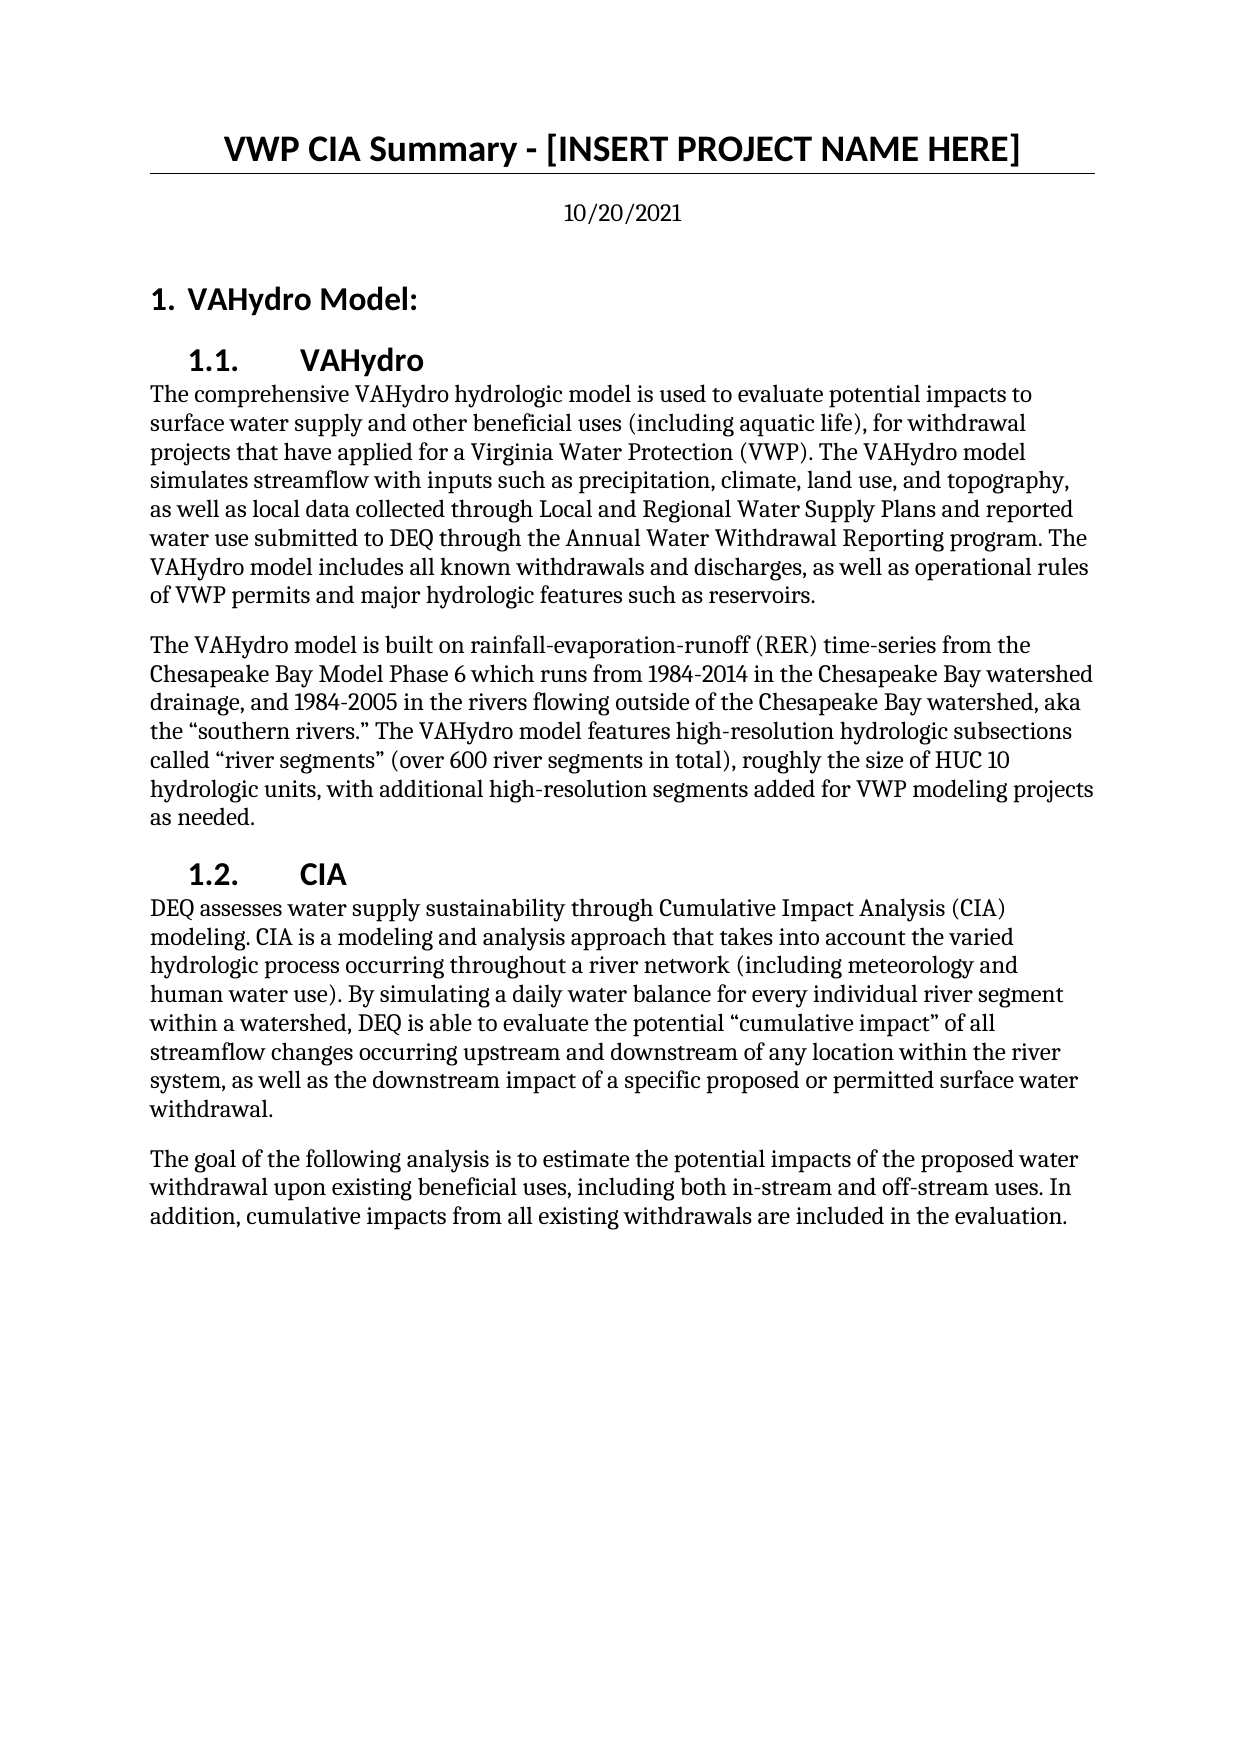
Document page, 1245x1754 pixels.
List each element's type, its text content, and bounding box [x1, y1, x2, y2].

text The goal of the following analysis is to estimate the potential impacts of the proposed water withdrawal upon existing beneficial uses, including both in-stream and off-stream uses. In addition, cumulative impacts from all existing withdrawals are included in the evaluation. [150, 1144, 1095, 1231]
subtitle VAHydro [187, 339, 1095, 380]
subtitle VAHydro Model: [150, 278, 1095, 318]
text DEQ assesses water supply sustainability through Cumulative Impact Analysis (CIA) modeling. CIA is a modeling and analysis approach that takes into account the varied hydrologic process occurring throughout a river network (including meteorology and human water use). By simulating a daily water balance for every individual river segment within a watershed, DEQ is able to evaluate the potential “cumulative impact” of all streamflow changes occurring upstream and downstream of any location within the river system, as well as the downstream impact of a specific proposed or permitted surface water withdrawal. [150, 894, 1095, 1124]
text The VAHydro model is built on rainfall-evaporation-runoff (RER) time-series from the Chesapeake Bay Model Phase 6 which runs from 1984-2014 in the Chesapeake Bay watershed drainage, and 1984-2005 in the rivers flowing outside of the Chesapeake Bay watershed, aka the “southern rivers.” The VAHydro model features high-resolution hydrologic subsections called “river segments” (over 600 river segments in total), roughly the size of HUC 10 hydrologic units, with additional high-resolution segments added for VWP modeling projects as needed. [150, 631, 1095, 832]
subtitle CIA [187, 853, 1095, 894]
text The comprehensive VAHydro hydrologic model is used to evaluate potential impacts to surface water supply and other beneficial uses (including aquatic life), for withdrawal projects that have applied for a Virginia Water Protection (VWP). The VAHydro model simulates streamflow with inputs such as precipitation, climate, land use, and topography, as well as local data collected through Local and Regional Water Supply Plans and reported water use submitted to DEQ through the Annual Water Withdrawal Reporting program. The VAHydro model includes all known withdrawals and discharges, as well as operational rules of VWP permits and major hydrologic features such as reservoirs. [150, 380, 1095, 610]
title VWP CIA Summary - [INSERT PROJECT NAME HERE] [150, 125, 1095, 173]
text 10/20/2021 [150, 199, 1095, 228]
